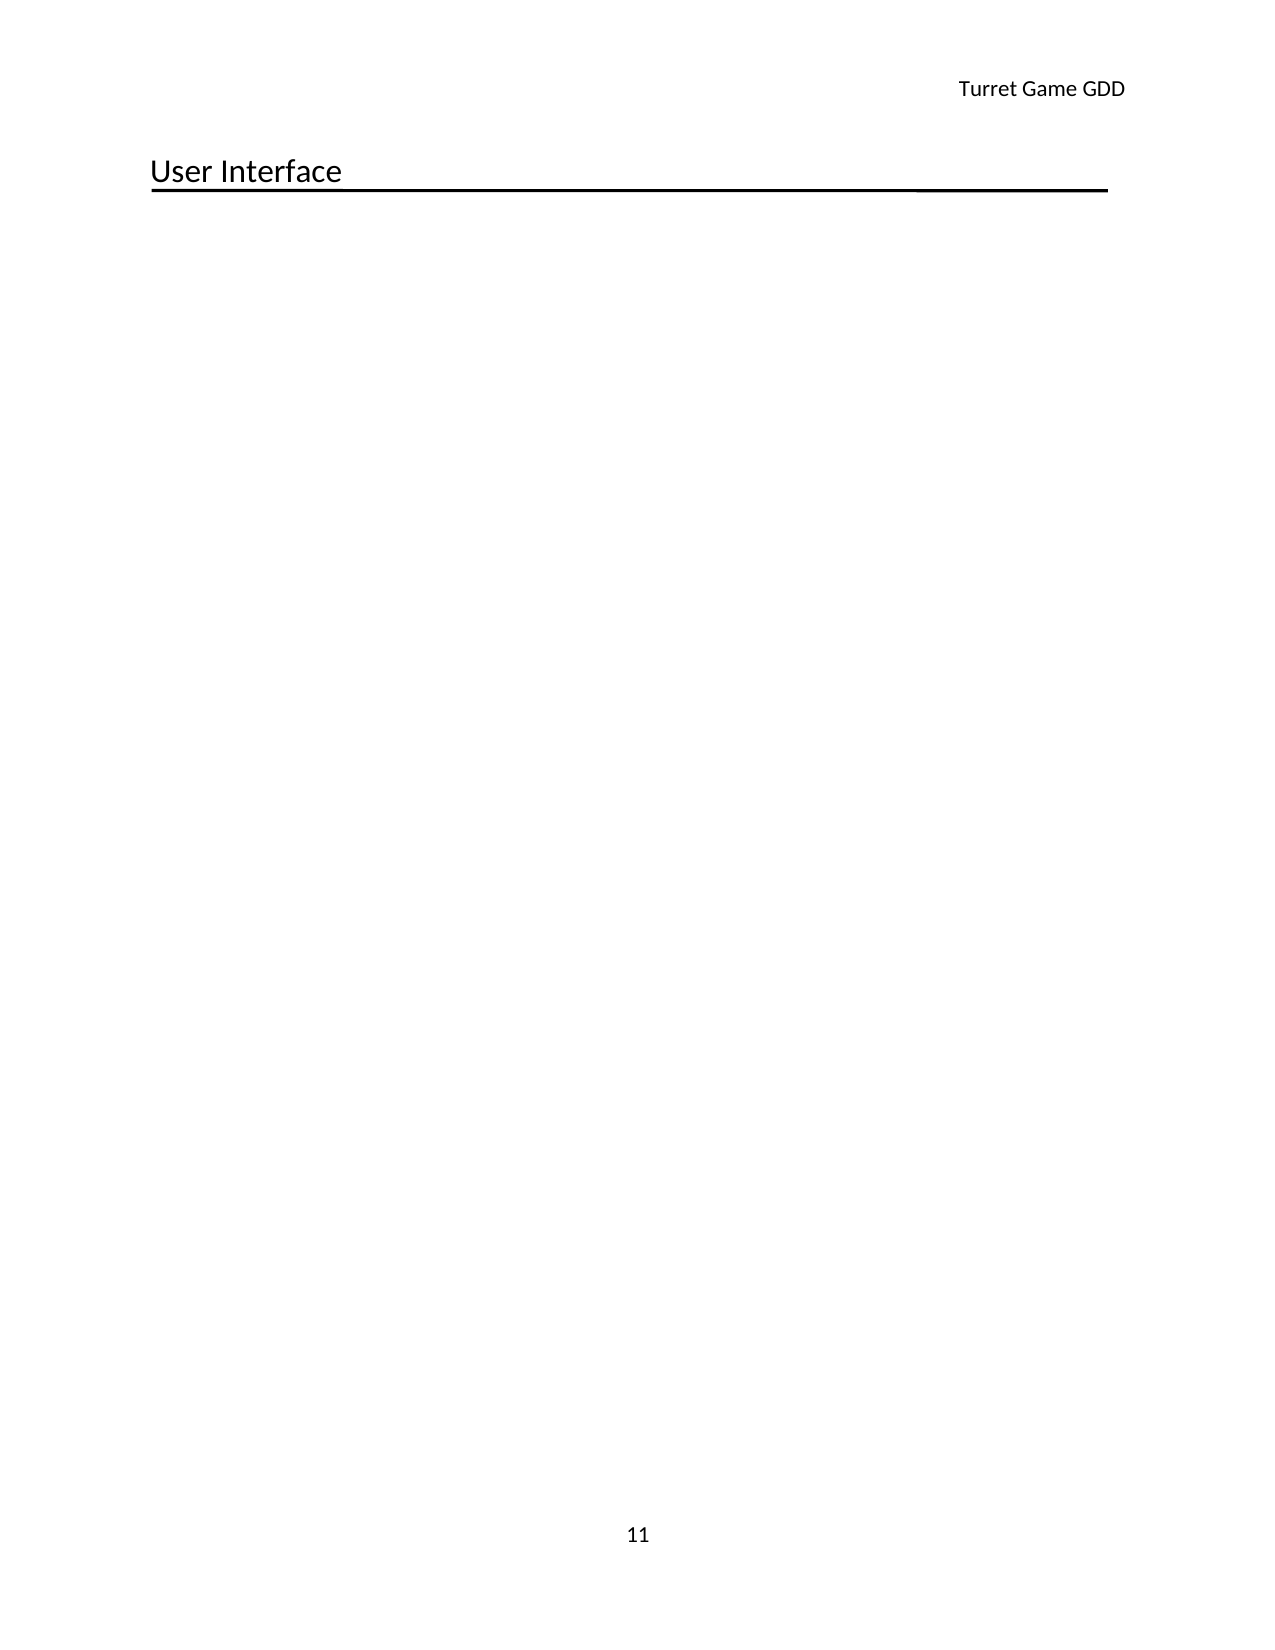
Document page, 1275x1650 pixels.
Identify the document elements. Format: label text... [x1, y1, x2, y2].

text User Interface [150, 150, 1125, 191]
